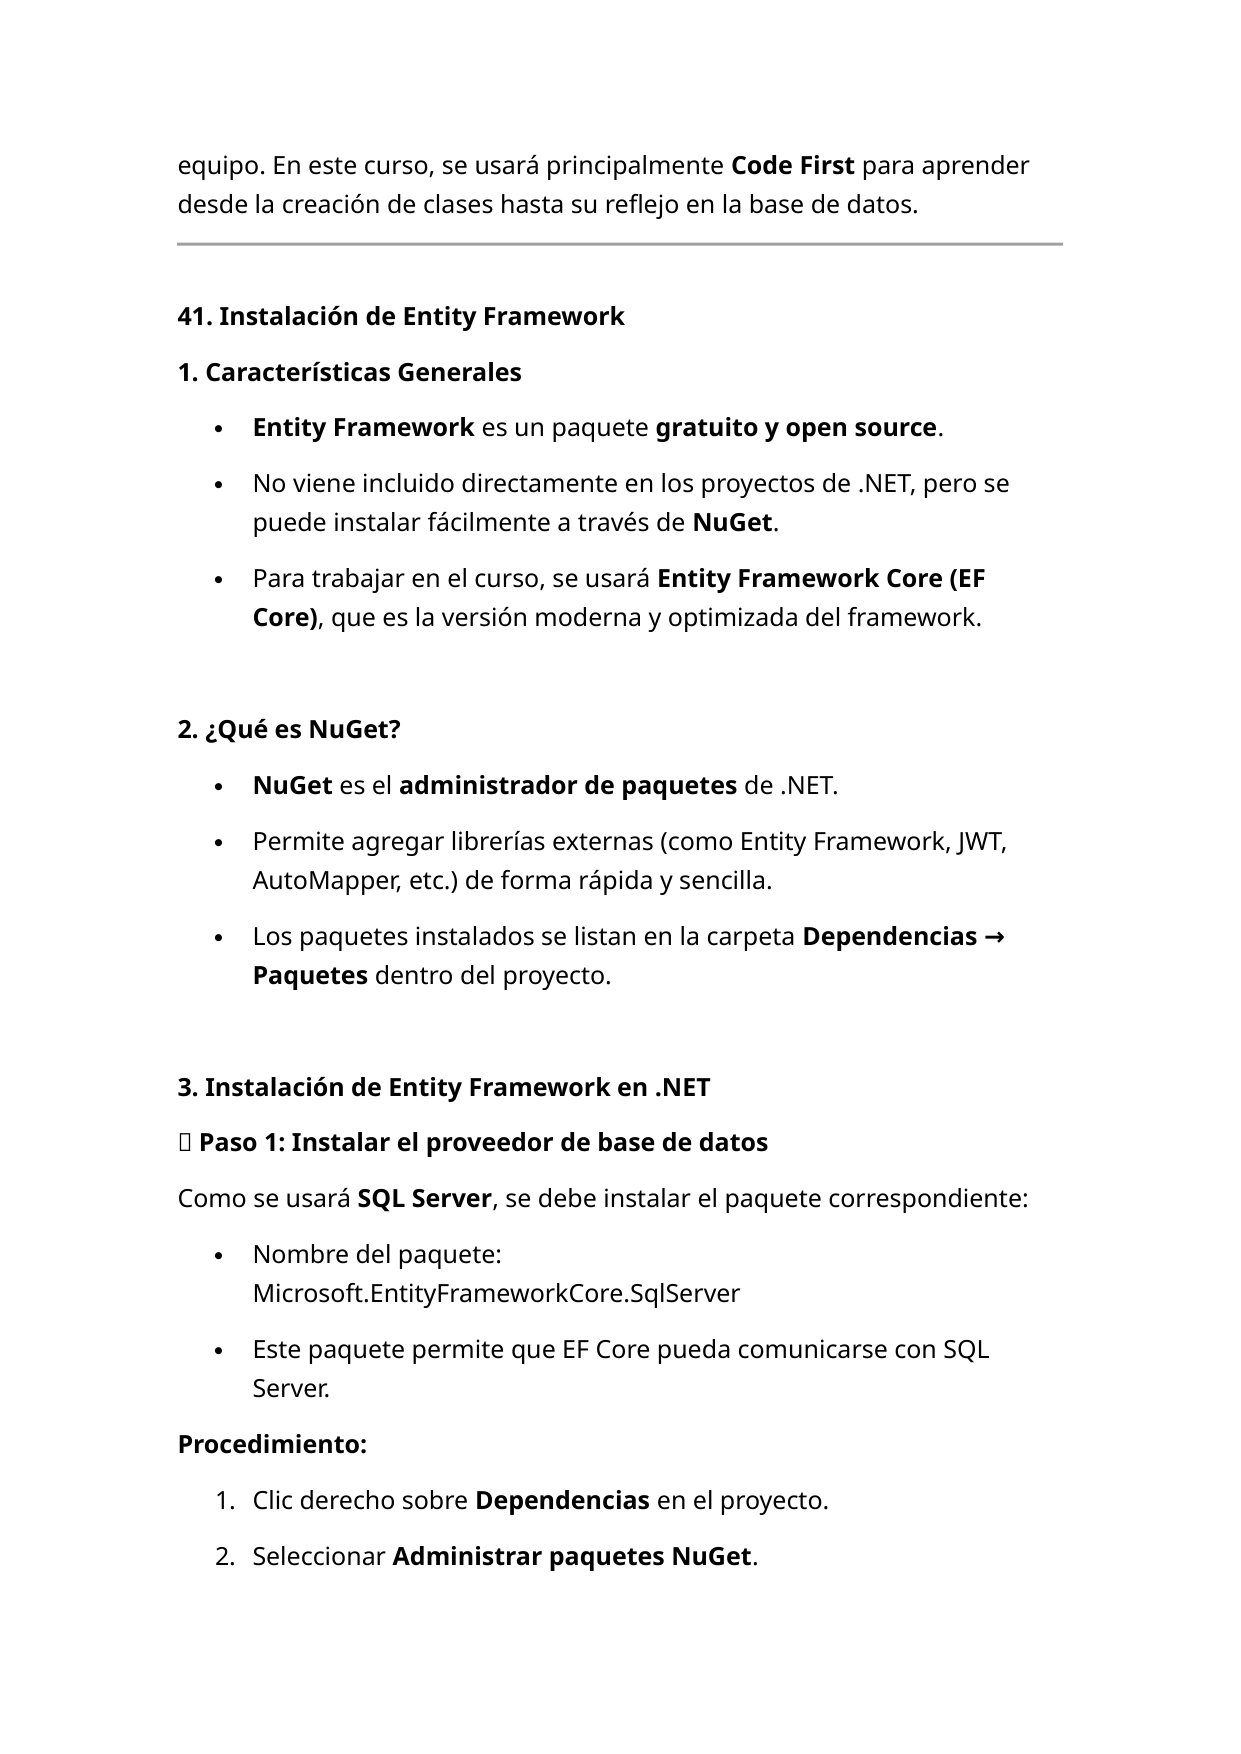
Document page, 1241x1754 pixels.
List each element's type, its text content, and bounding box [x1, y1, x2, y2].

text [177, 148, 1063, 221]
text 🔹 Paso 1: Instalar el proveedor de base de datos [177, 1125, 1063, 1159]
list Clic derecho sobre Dependencias en el proyecto. [215, 1483, 1063, 1517]
text Procedimiento: [177, 1427, 1063, 1461]
list Seleccionar Administrar paquetes NuGet. [215, 1538, 1063, 1572]
list Para trabajar en el curso, se usará Entity Framework Core (EF Core), que es la versión moderna y optimizada del framework. [215, 561, 1063, 634]
list Nombre del paquete: Microsoft.EntityFrameworkCore.SqlServer [215, 1237, 1063, 1310]
list Permite agregar librerías externas (como Entity Framework, JWT, AutoMapper, etc.) de forma rápida y sencilla. [215, 823, 1063, 897]
list NuGet es el administrador de paquetes de .NET. [215, 768, 1063, 802]
text 41. Instalación de Entity Framework [177, 298, 1063, 332]
text 1. Características Generales [177, 354, 1063, 388]
list Los paquetes instalados se listan en la carpeta Dependencias → Paquetes dentro del proyecto. [215, 918, 1063, 992]
list Entity Framework es un paquete gratuito y open source. [215, 410, 1063, 444]
list Este paquete permite que EF Core pueda comunicarse con SQL Server. [215, 1332, 1063, 1405]
list No viene incluido directamente en los proyectos de .NET, pero se puede instalar fácilmente a través de NuGet. [215, 466, 1063, 539]
text 2. ¿Qué es NuGet? [177, 712, 1063, 746]
text Como se usará SQL Server, se debe instalar el paquete correspondiente: [177, 1181, 1063, 1215]
text 3. Instalación de Entity Framework en .NET [177, 1069, 1063, 1103]
